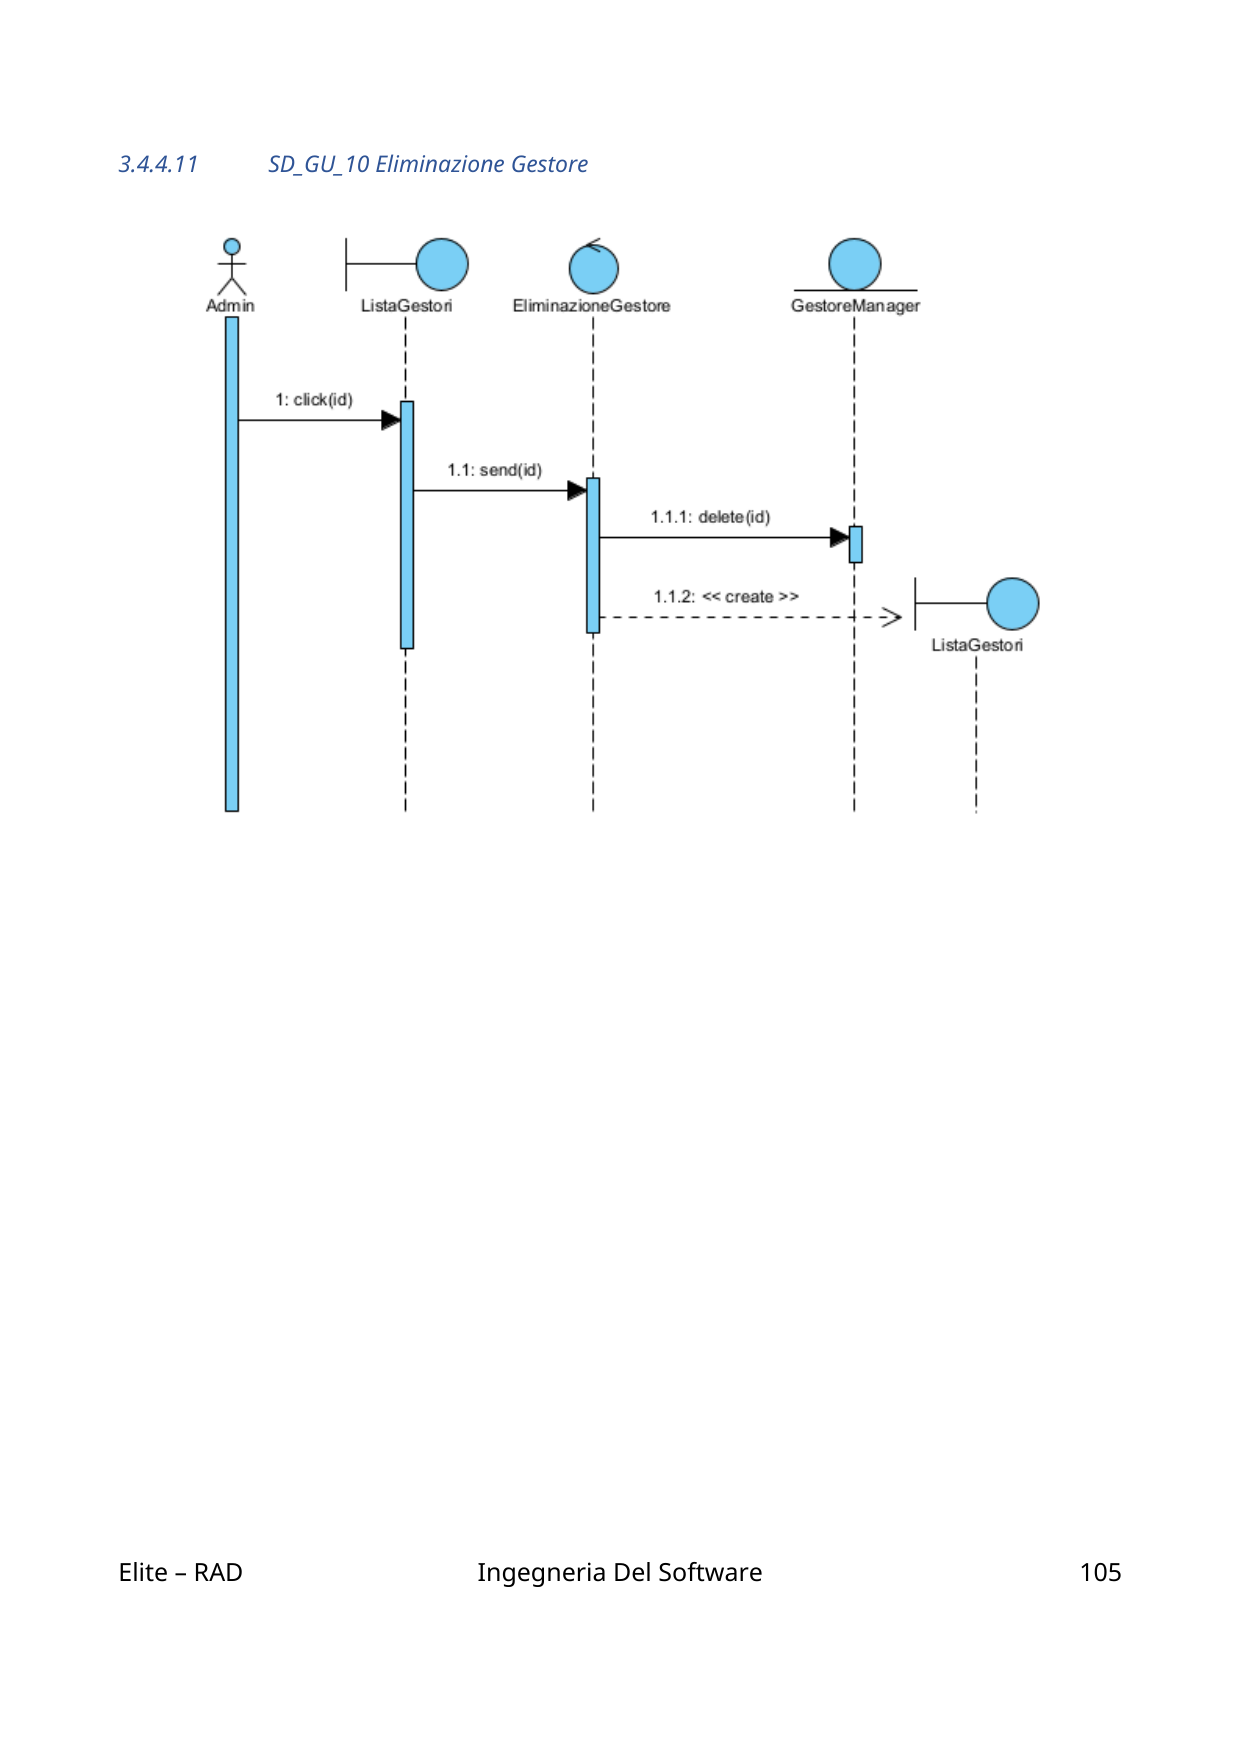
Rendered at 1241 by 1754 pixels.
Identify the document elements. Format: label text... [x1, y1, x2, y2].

subtitle SD_GU_10 Eliminazione Gestore [118, 148, 1122, 179]
picture [183, 218, 1057, 842]
